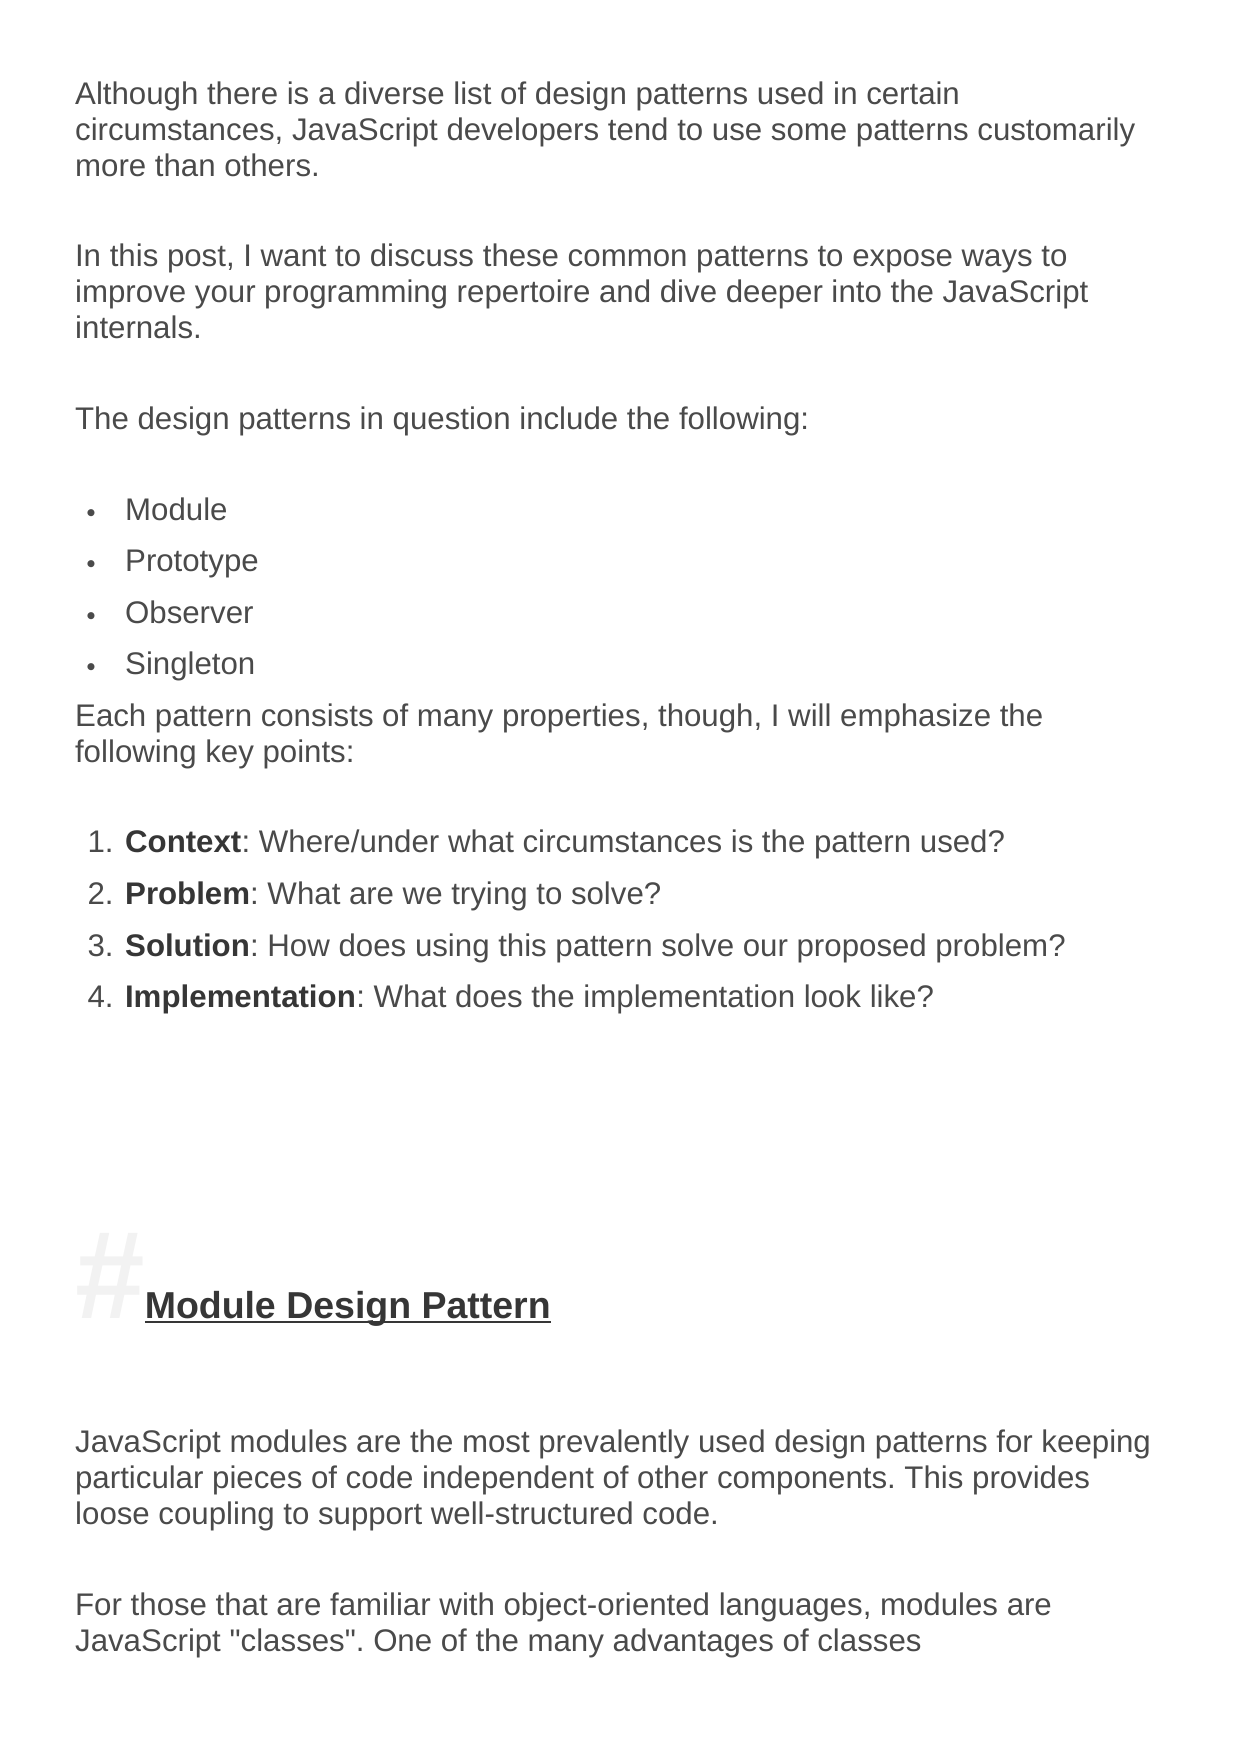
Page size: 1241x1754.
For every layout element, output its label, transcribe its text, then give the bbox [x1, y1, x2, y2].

list Implementation: What does the implementation look like? [87, 978, 1165, 1014]
list Problem: What are we trying to solve? [87, 875, 1165, 911]
list Observer [87, 594, 1165, 630]
text The design patterns in question include the following: [75, 400, 1165, 436]
text Although there is a diverse list of design patterns used in certain circumstances, JavaScript developers tend to use some patterns customarily more than others. [75, 75, 1165, 183]
list Singleton [87, 645, 1165, 681]
list Solution: How does using this pattern solve our proposed problem? [87, 927, 1165, 962]
list Context: Where/under what circumstances is the pattern used? [87, 823, 1165, 859]
text In this post, I want to discuss these common patterns to expose ways to improve your programming repertoire and dive deeper into the JavaScript internals. [75, 237, 1165, 345]
text #Module Design Pattern [75, 1202, 1165, 1345]
list Module [87, 491, 1165, 527]
text Each pattern consists of many properties, though, I will emphasize the following key points: [75, 697, 1165, 769]
list Prototype [87, 542, 1165, 578]
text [75, 1586, 1165, 1658]
text JavaScript modules are the most prevalently used design patterns for keeping particular pieces of code independent of other components. This provides loose coupling to support well-structured code. [75, 1423, 1165, 1531]
